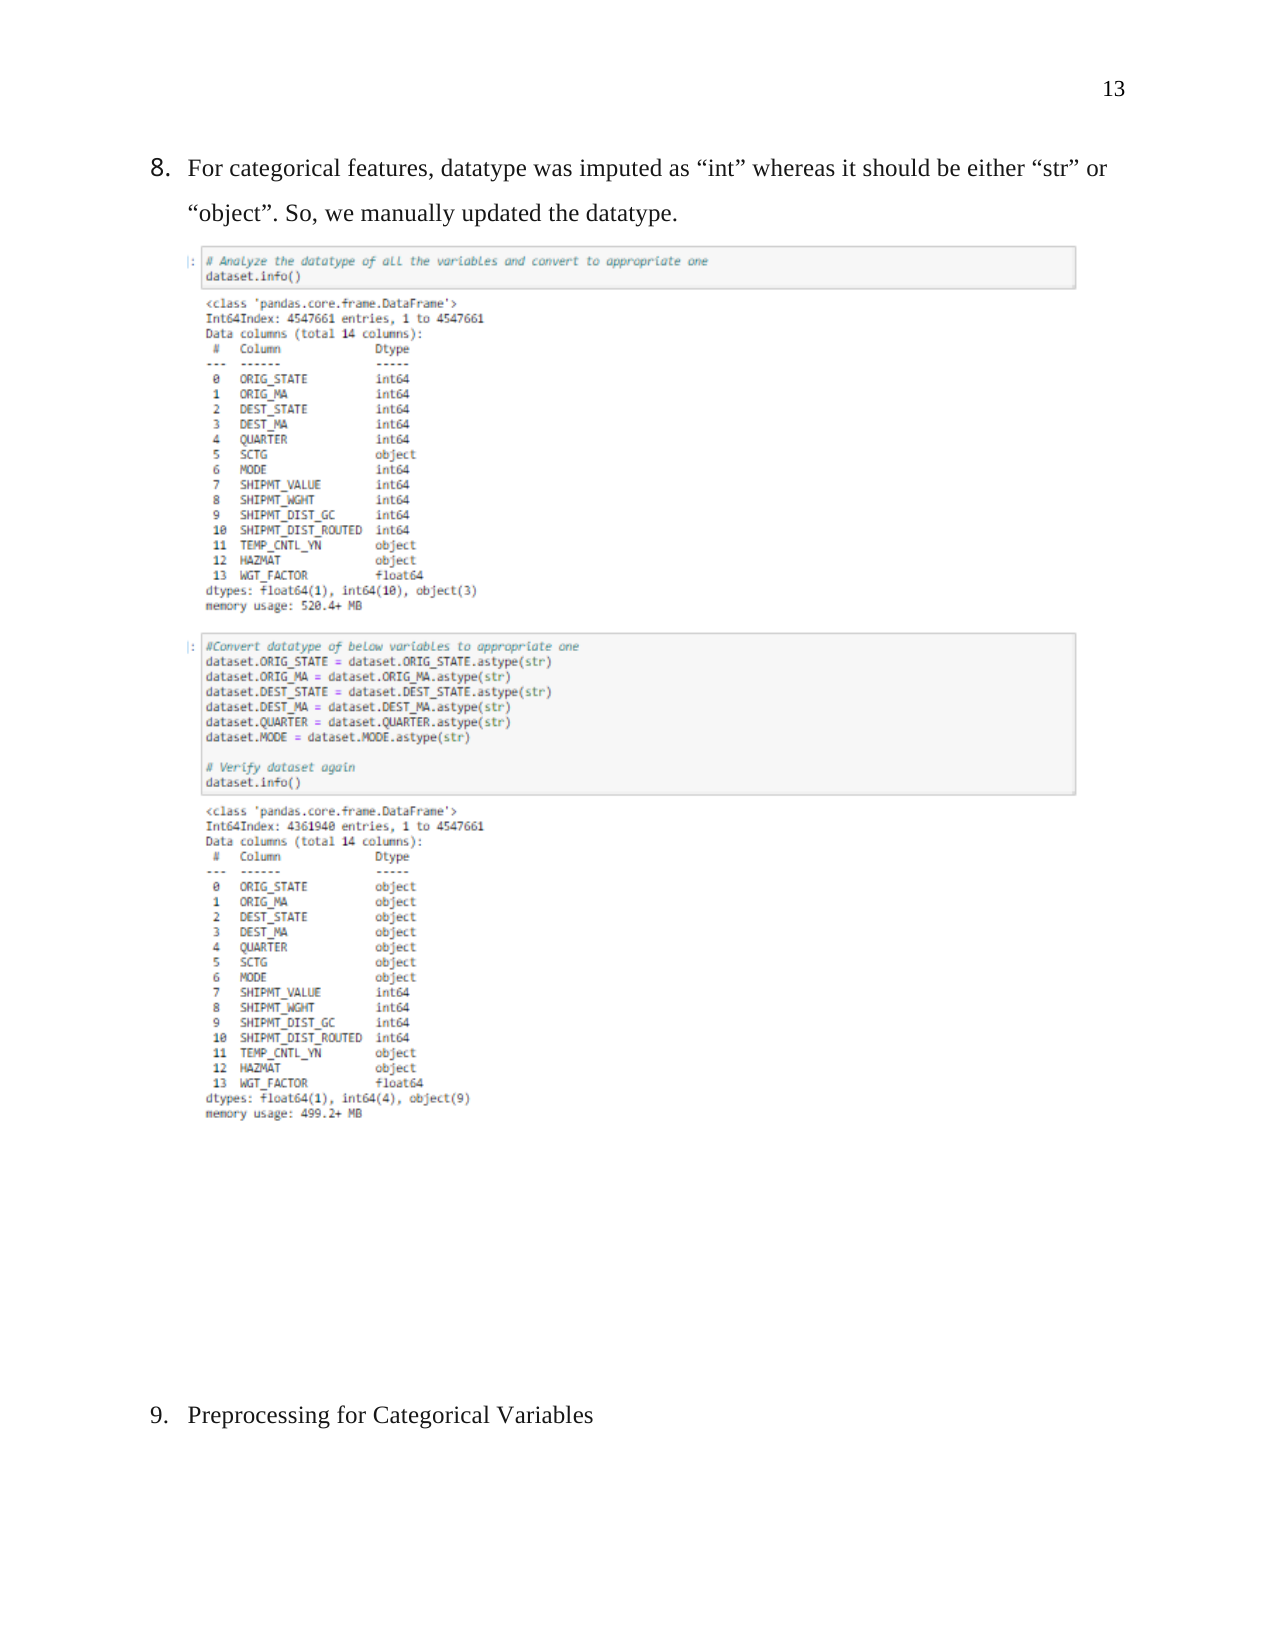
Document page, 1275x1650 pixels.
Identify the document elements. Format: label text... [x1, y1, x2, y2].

list Preprocessing for Categorical Variables [150, 1401, 1125, 1429]
picture [187, 240, 1078, 1133]
